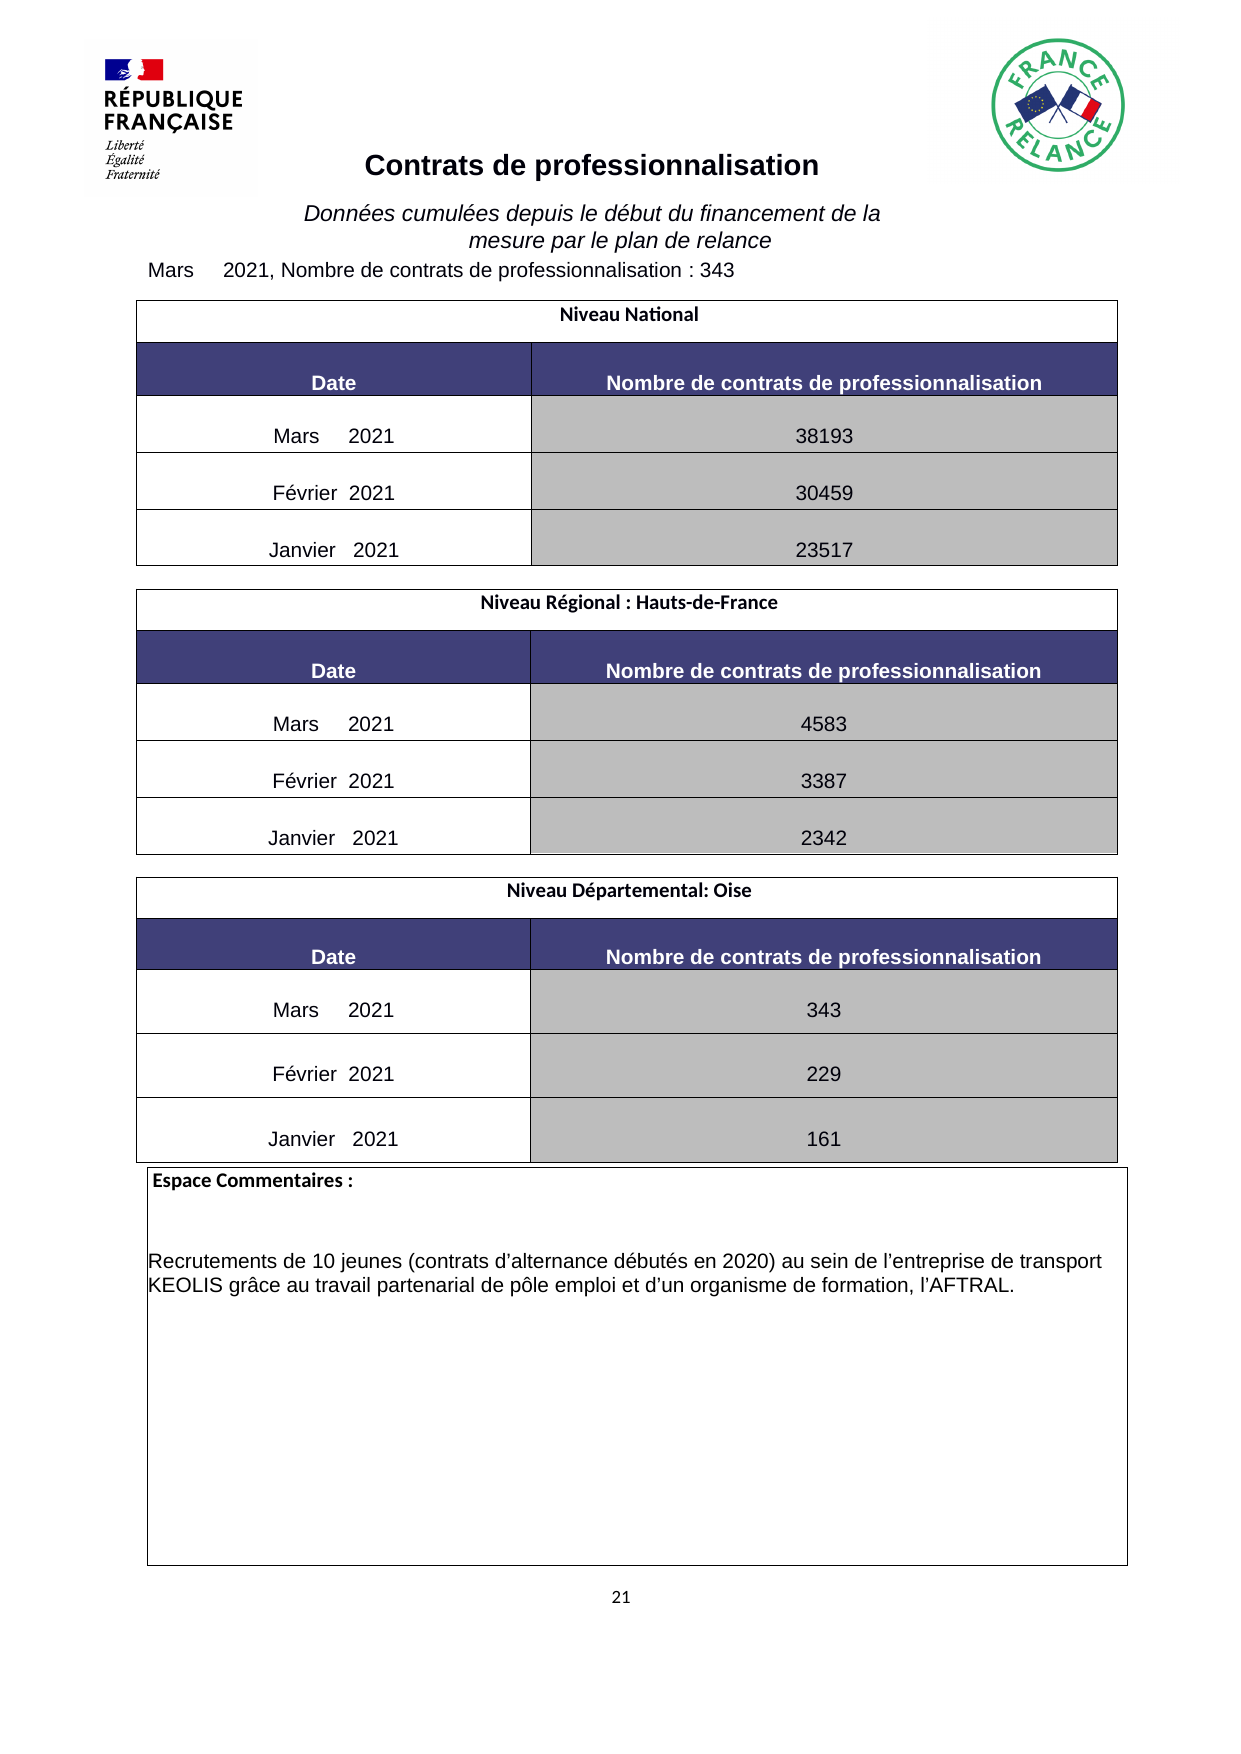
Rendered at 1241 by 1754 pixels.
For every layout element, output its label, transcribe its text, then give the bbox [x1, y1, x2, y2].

table_cell Nombre de contrats de professionnalisation [532, 343, 1117, 395]
table_cell 3387 [531, 741, 1117, 797]
table_cell 23517 [532, 510, 1117, 565]
table_cell Date [137, 343, 531, 395]
table_cell Février 2021 [137, 741, 530, 797]
table_cell Février 2021 [137, 1034, 530, 1097]
table_cell Nombre de contrats de professionnalisation [531, 631, 1117, 683]
text Mars 2021, Nombre de contrats de professionnalisation : 343 [148, 258, 1093, 282]
table_header Niveau National [137, 301, 1117, 342]
table_cell Janvier 2021 [137, 798, 530, 853]
table_cell Janvier 2021 [137, 510, 531, 565]
text Données cumulées depuis le début du financement de la mesure par le plan de relance [148, 200, 1093, 253]
table_cell 161 [531, 1098, 1117, 1162]
table_cell 38193 [532, 396, 1117, 452]
picture [926, 17, 1180, 184]
picture [84, 39, 258, 197]
table_cell 229 [531, 1034, 1117, 1097]
table_cell 2342 [531, 798, 1117, 853]
table_header Niveau Départemental: Oise [137, 878, 1117, 918]
table_cell Nombre de contrats de professionnalisation [531, 919, 1117, 969]
table_cell Date [137, 631, 530, 683]
table_header Niveau Régional : Hauts-de-France [137, 590, 1117, 630]
table_cell Date [137, 919, 530, 969]
table_cell 4583 [531, 684, 1117, 740]
table_cell 343 [531, 970, 1117, 1033]
table_cell Mars 2021 [137, 396, 531, 452]
table_cell Mars 2021 [137, 970, 530, 1033]
table_cell Janvier 2021 [137, 1098, 530, 1162]
table_cell 30459 [532, 453, 1117, 509]
table_cell Mars 2021 [137, 684, 530, 740]
table_cell Février 2021 [137, 453, 531, 509]
text Contrats de professionnalisation [258, 148, 926, 181]
